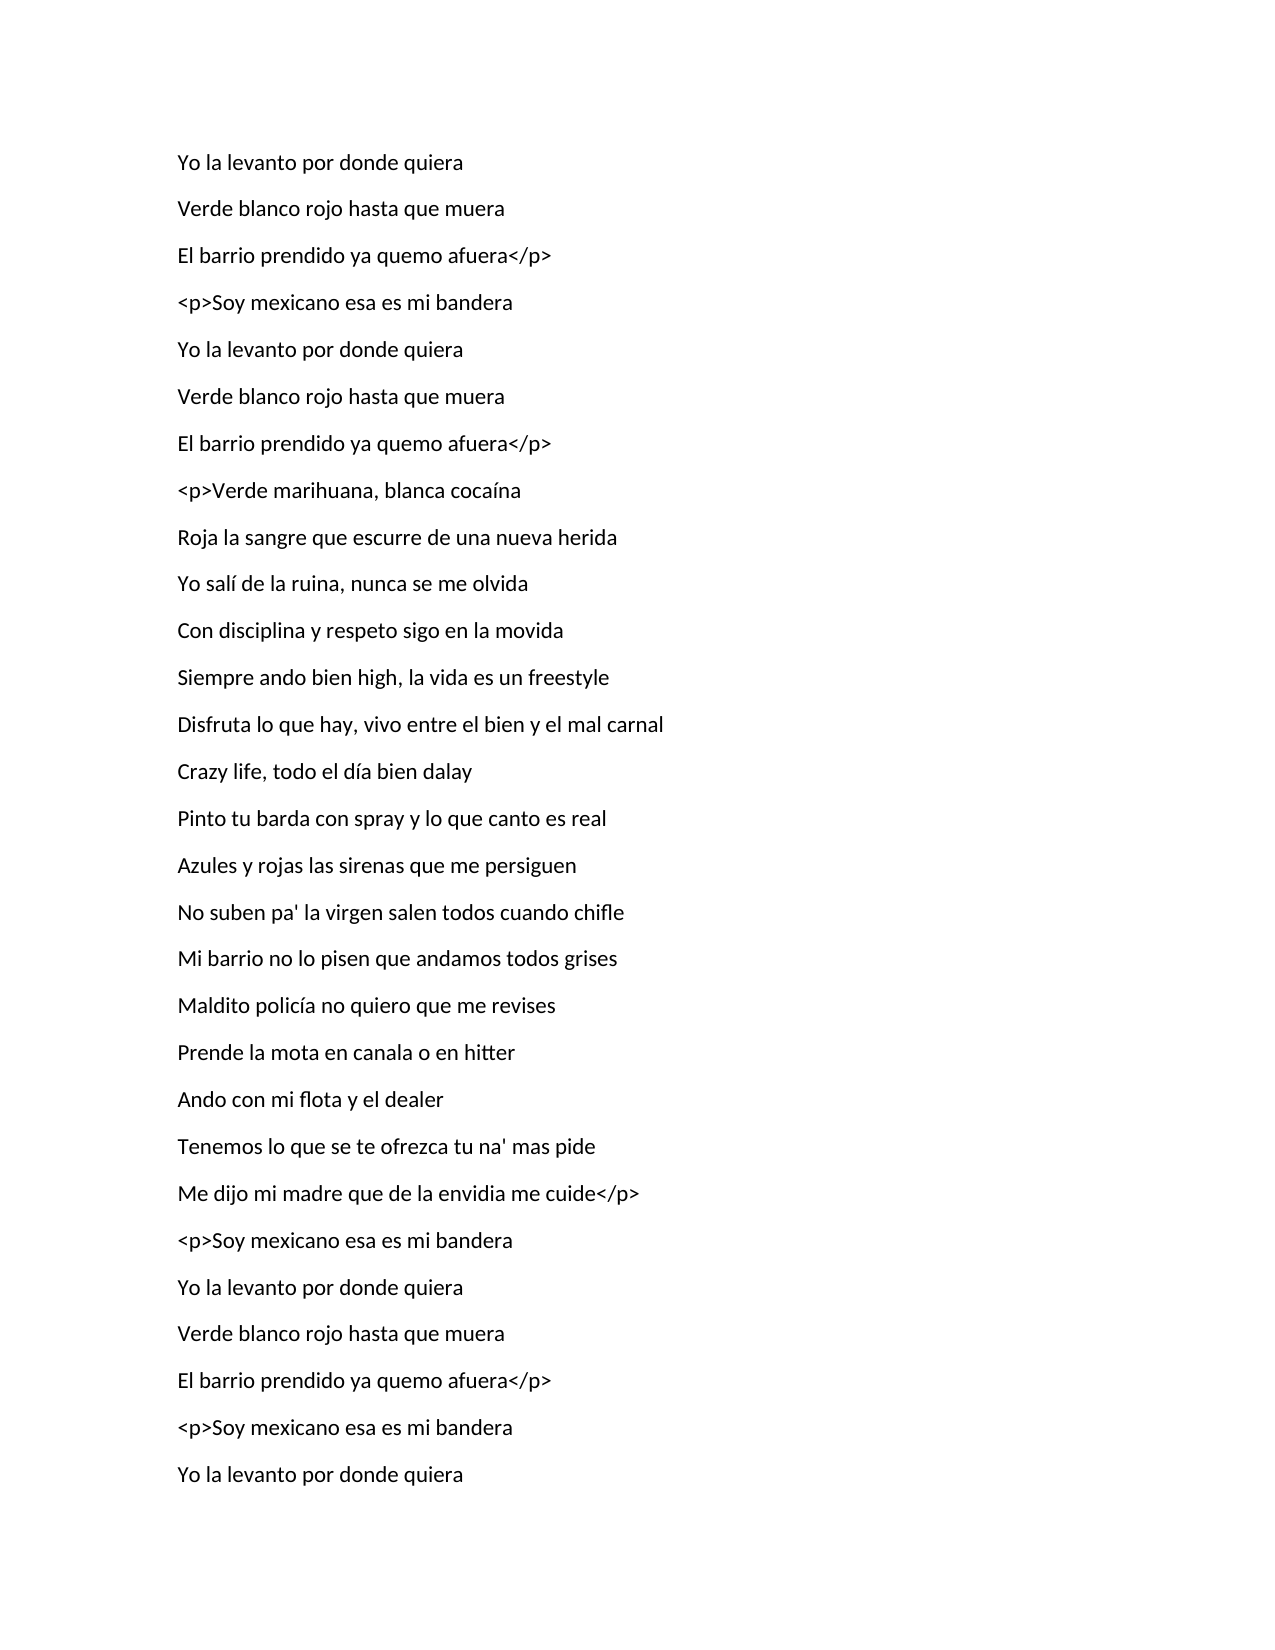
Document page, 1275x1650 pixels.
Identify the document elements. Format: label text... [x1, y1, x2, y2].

text Yo la levanto por donde quiera [177, 148, 1098, 176]
text Tenemos lo que se te ofrezca tu na' mas pide [177, 1132, 1098, 1160]
text Me dijo mi madre que de la envidia me cuide</p> [177, 1179, 1098, 1207]
text Roja la sangre que escurre de una nueva herida [177, 523, 1098, 551]
text Maldito policía no quiero que me revises [177, 991, 1098, 1019]
text Verde blanco rojo hasta que muera [177, 194, 1098, 222]
text El barrio prendido ya quemo afuera</p> [177, 241, 1098, 269]
text Verde blanco rojo hasta que muera [177, 382, 1098, 410]
text El barrio prendido ya quemo afuera</p> [177, 429, 1098, 457]
text Verde blanco rojo hasta que muera [177, 1319, 1098, 1347]
text No suben pa' la virgen salen todos cuando chifle [177, 898, 1098, 926]
text El barrio prendido ya quemo afuera</p> [177, 1366, 1098, 1394]
text <p>Soy mexicano esa es mi bandera [177, 1226, 1098, 1254]
text Prende la mota en canala o en hitter [177, 1038, 1098, 1066]
text Ando con mi flota y el dealer [177, 1085, 1098, 1113]
text <p>Soy mexicano esa es mi bandera [177, 288, 1098, 316]
text Yo salí de la ruina, nunca se me olvida [177, 569, 1098, 597]
text <p>Soy mexicano esa es mi bandera [177, 1413, 1098, 1441]
text Siempre ando bien high, la vida es un freestyle [177, 663, 1098, 691]
text Yo la levanto por donde quiera [177, 1460, 1098, 1488]
text Pinto tu barda con spray y lo que canto es real [177, 804, 1098, 832]
text Mi barrio no lo pisen que andamos todos grises [177, 944, 1098, 972]
text Con disciplina y respeto sigo en la movida [177, 616, 1098, 644]
text <p>Verde marihuana, blanca cocaína [177, 476, 1098, 504]
text Azules y rojas las sirenas que me persiguen [177, 851, 1098, 879]
text Yo la levanto por donde quiera [177, 1273, 1098, 1301]
text Yo la levanto por donde quiera [177, 335, 1098, 363]
text Crazy life, todo el día bien dalay [177, 757, 1098, 785]
text Disfruta lo que hay, vivo entre el bien y el mal carnal [177, 710, 1098, 738]
